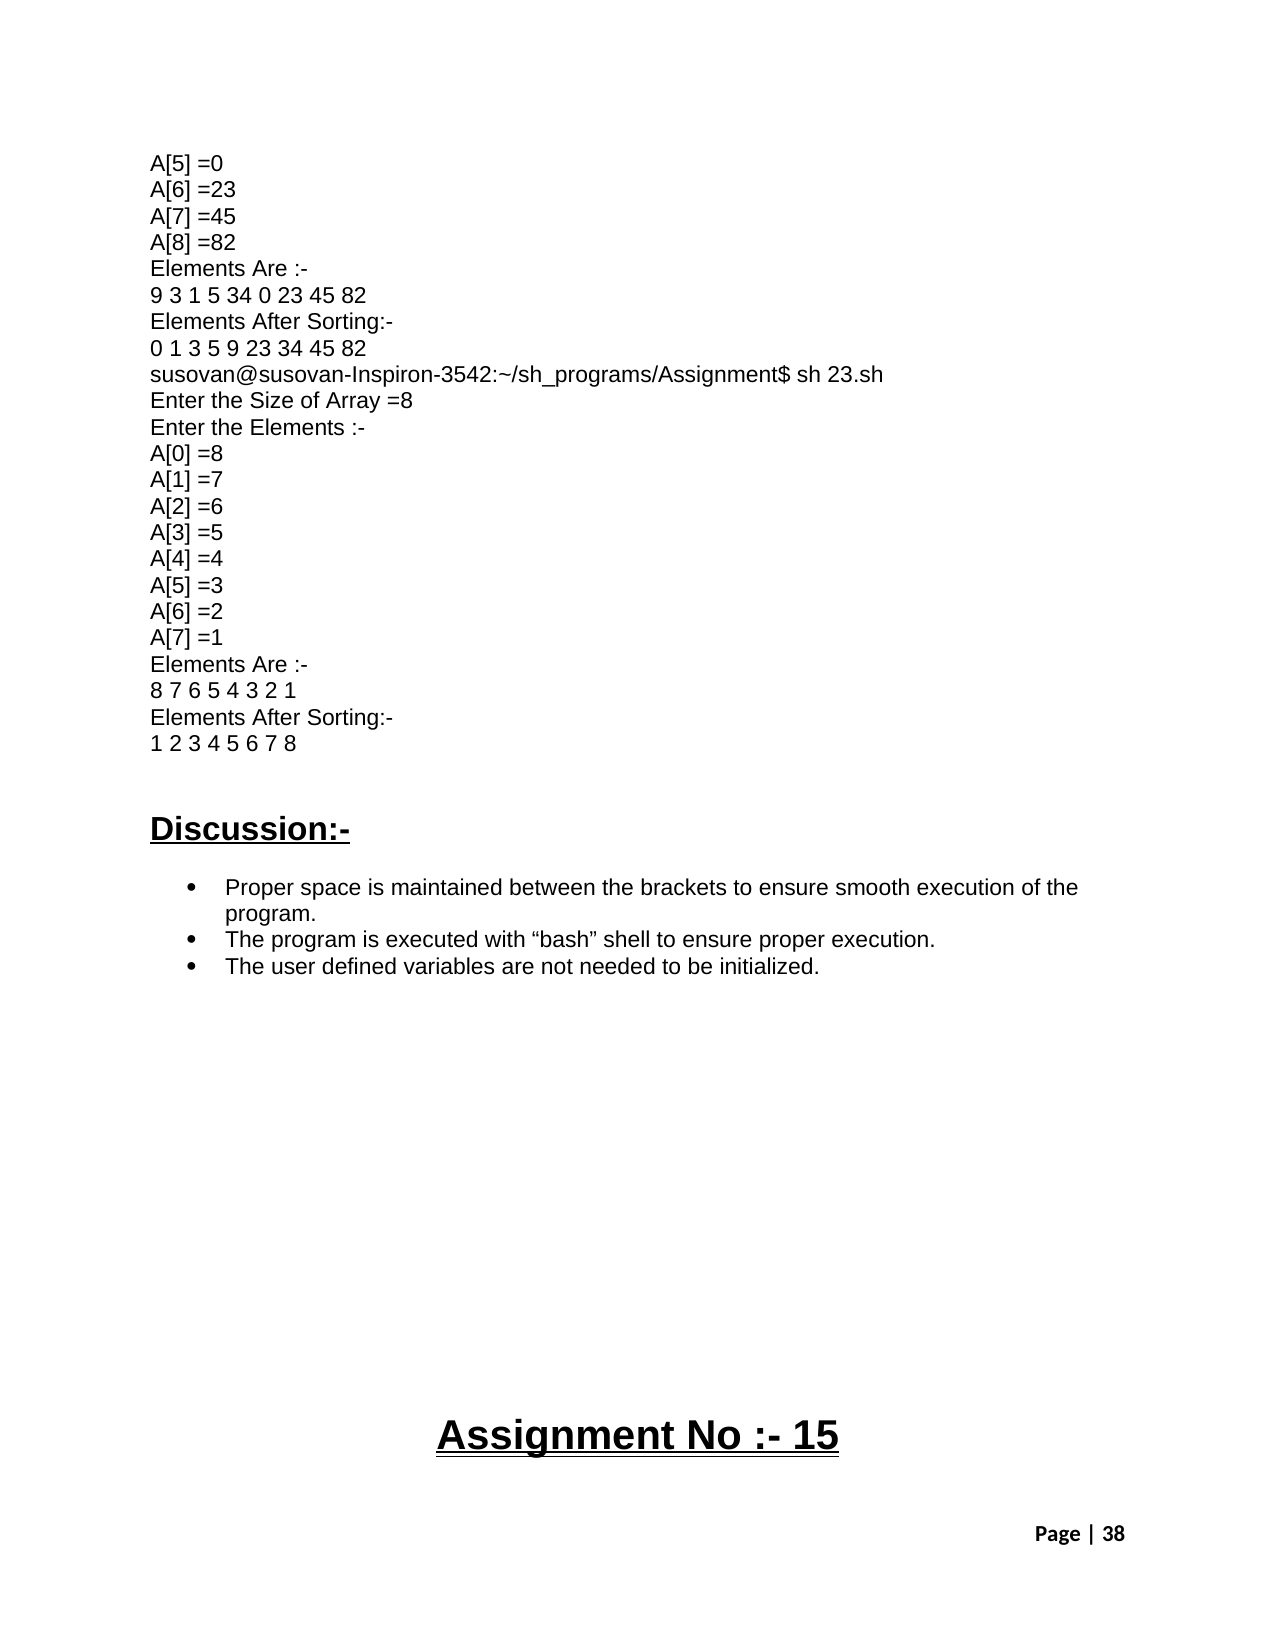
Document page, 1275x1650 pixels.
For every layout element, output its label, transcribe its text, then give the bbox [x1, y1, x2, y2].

text A[1] =7 [150, 466, 1125, 493]
text A[7] =45 [150, 203, 1125, 229]
list The user defined variables are not needed to be initialized. [187, 953, 1125, 979]
text A[5] =3 [150, 572, 1125, 598]
text Elements After Sorting:- [150, 703, 1125, 730]
text A[3] =5 [150, 519, 1125, 545]
text 8 7 6 5 4 3 2 1 [150, 677, 1125, 703]
text A[8] =82 [150, 229, 1125, 255]
list The program is executed with “bash” shell to ensure proper execution. [187, 926, 1125, 953]
text 1 2 3 4 5 6 7 8 [150, 730, 1125, 756]
text A[6] =2 [150, 598, 1125, 624]
text A[7] =1 [150, 624, 1125, 651]
text Elements Are :- [150, 651, 1125, 677]
text A[0] =8 [150, 440, 1125, 466]
text A[2] =6 [150, 493, 1125, 519]
list Proper space is maintained between the brackets to ensure smooth execution of the program. [187, 874, 1125, 926]
text A[6] =23 [150, 176, 1125, 203]
text 9 3 1 5 34 0 23 45 82 [150, 282, 1125, 308]
text A[5] =0 [150, 150, 1125, 176]
text Assignment No :- 15 [150, 1410, 1125, 1458]
text Elements Are :- [150, 255, 1125, 282]
text 0 1 3 5 9 23 34 45 82 [150, 334, 1125, 361]
text Discussion:- [150, 809, 1125, 847]
text Elements After Sorting:- [150, 308, 1125, 334]
text Enter the Size of Array =8 [150, 387, 1125, 413]
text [150, 361, 1125, 387]
text Enter the Elements :- [150, 413, 1125, 440]
text A[4] =4 [150, 545, 1125, 572]
